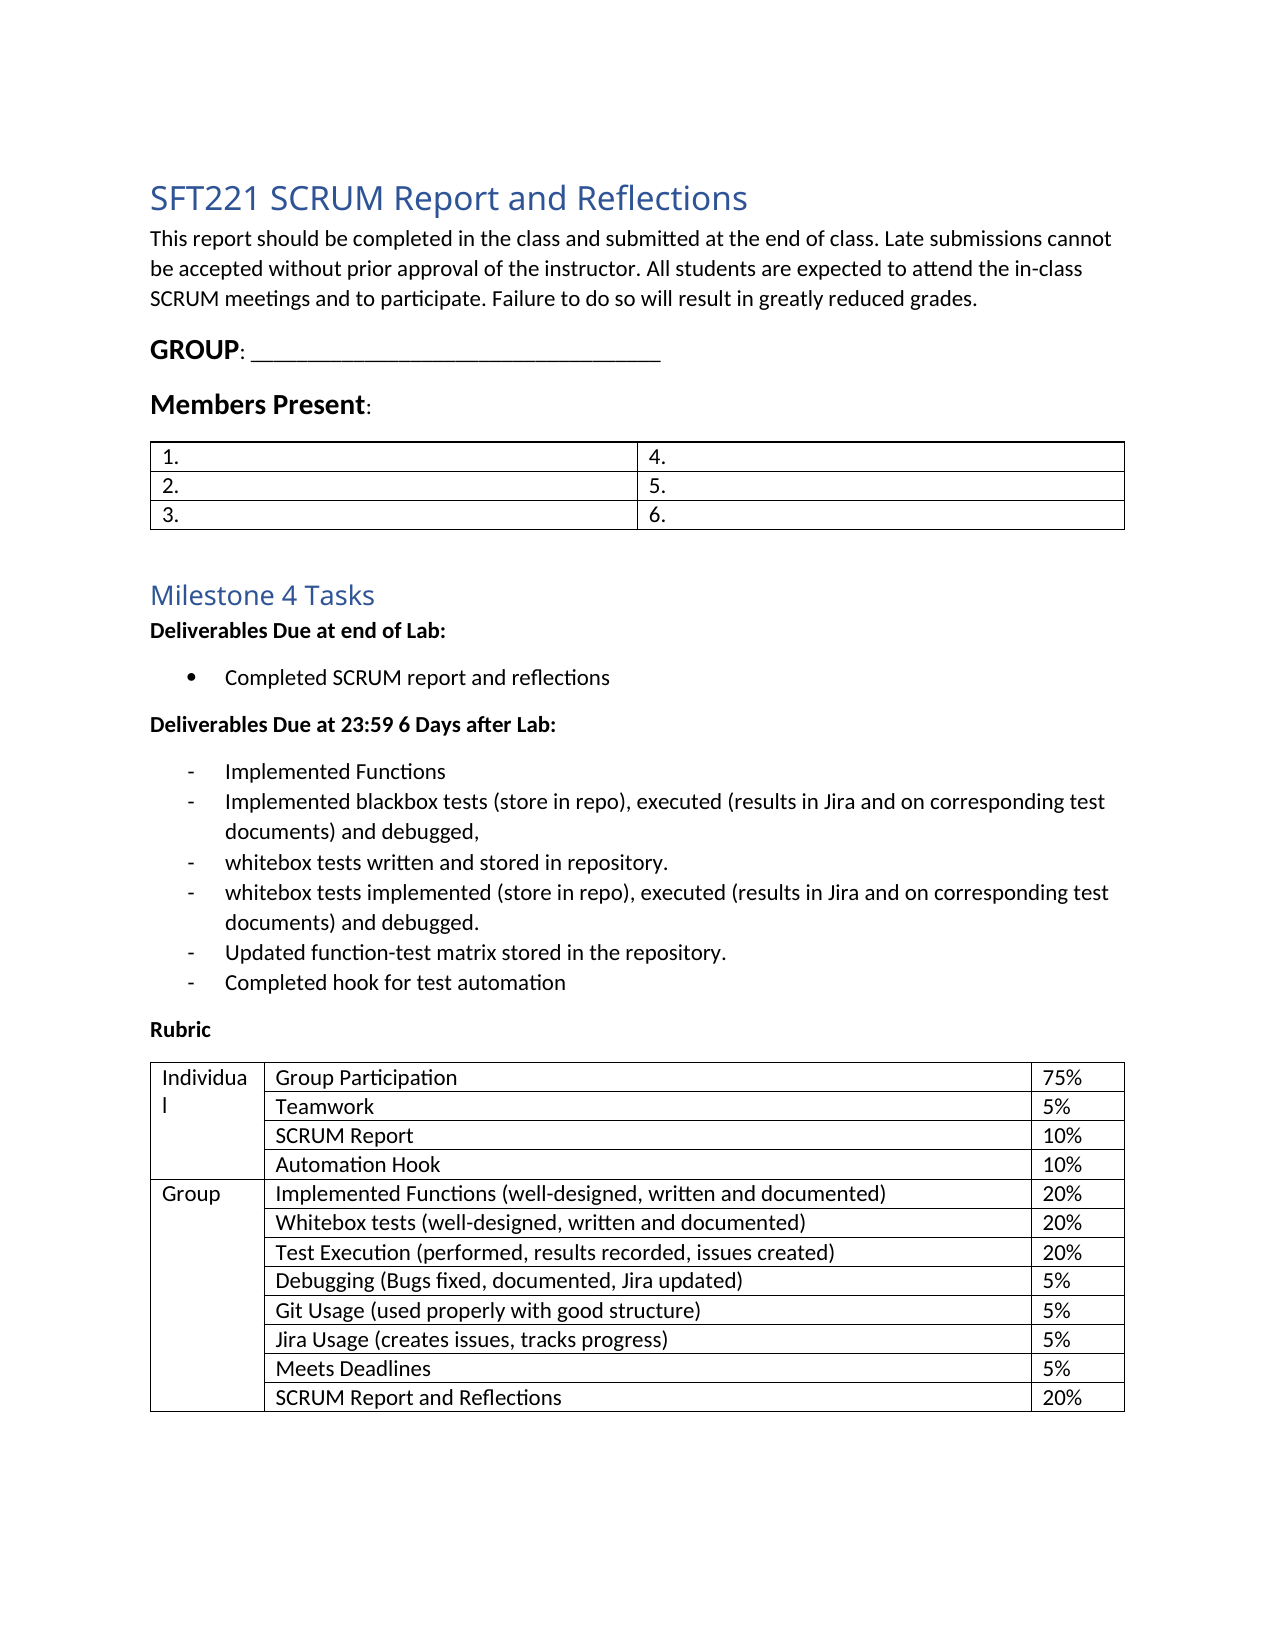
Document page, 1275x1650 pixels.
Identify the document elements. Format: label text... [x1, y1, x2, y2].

table_cell 5% [1032, 1325, 1124, 1353]
list Completed SCRUM report and reflections [187, 663, 1125, 691]
table_cell 5% [1032, 1092, 1124, 1120]
table_header Individual [151, 1063, 264, 1178]
text Rubric [150, 1015, 1125, 1043]
table_header 1. [151, 443, 637, 471]
table_cell 6. [638, 501, 1124, 529]
list whitebox tests written and stored in repository. [187, 848, 1125, 876]
table_cell Git Usage (used properly with good structure) [265, 1296, 1031, 1324]
list Completed hook for test automation [187, 968, 1125, 996]
table_cell SCRUM Report and Reflections [265, 1383, 1031, 1411]
table_cell 5% [1032, 1354, 1124, 1382]
text Deliverables Due at 23:59 6 Days after Lab: [150, 710, 1125, 738]
subtitle SFT221 SCRUM Report and Reflections [150, 175, 1125, 220]
table_header 75% [1032, 1063, 1124, 1091]
table_header Group Participation [265, 1063, 1031, 1091]
table_cell 5. [638, 472, 1124, 499]
text Deliverables Due at end of Lab: [150, 616, 1125, 644]
subtitle Milestone 4 Tasks [150, 577, 1125, 613]
table_cell 20% [1032, 1238, 1124, 1266]
table_cell Implemented Functions (well-designed, written and documented) [265, 1180, 1031, 1207]
table_cell SCRUM Report [265, 1121, 1031, 1149]
table_cell Jira Usage (creates issues, tracks progress) [265, 1325, 1031, 1353]
table_cell 20% [1032, 1209, 1124, 1237]
table_cell Automation Hook [265, 1150, 1031, 1178]
text GROUP: ____________________________________ [150, 331, 1125, 367]
table_cell 3. [151, 501, 637, 529]
table_header 4. [638, 443, 1124, 471]
table_cell Test Execution (performed, results recorded, issues created) [265, 1238, 1031, 1266]
text Members Present: [150, 386, 1125, 422]
table_cell Teamwork [265, 1092, 1031, 1120]
table_cell 5% [1032, 1267, 1124, 1295]
table_cell 10% [1032, 1150, 1124, 1178]
table_cell Meets Deadlines [265, 1354, 1031, 1382]
table_cell 20% [1032, 1180, 1124, 1207]
list Implemented Functions [187, 757, 1125, 785]
table_cell Whitebox tests (well-designed, written and documented) [265, 1209, 1031, 1237]
table_cell Group [151, 1180, 264, 1411]
list whitebox tests implemented (store in repo), executed (results in Jira and on corresponding test documents) and debugged. [187, 878, 1125, 936]
table_cell 2. [151, 472, 637, 499]
table_cell Debugging (Bugs fixed, documented, Jira updated) [265, 1267, 1031, 1295]
list Updated function-test matrix stored in the repository. [187, 938, 1125, 966]
table_cell 20% [1032, 1383, 1124, 1411]
text This report should be completed in the class and submitted at the end of class. Late submissions cannot be accepted without prior approval of the instructor. All students are expected to attend the in-class SCRUM meetings and to participate. Failure to do so will result in greatly reduced grades. [150, 224, 1125, 312]
table_cell 5% [1032, 1296, 1124, 1324]
table_cell 10% [1032, 1121, 1124, 1149]
list Implemented blackbox tests (store in repo), executed (results in Jira and on corresponding test documents) and debugged, [187, 787, 1125, 845]
